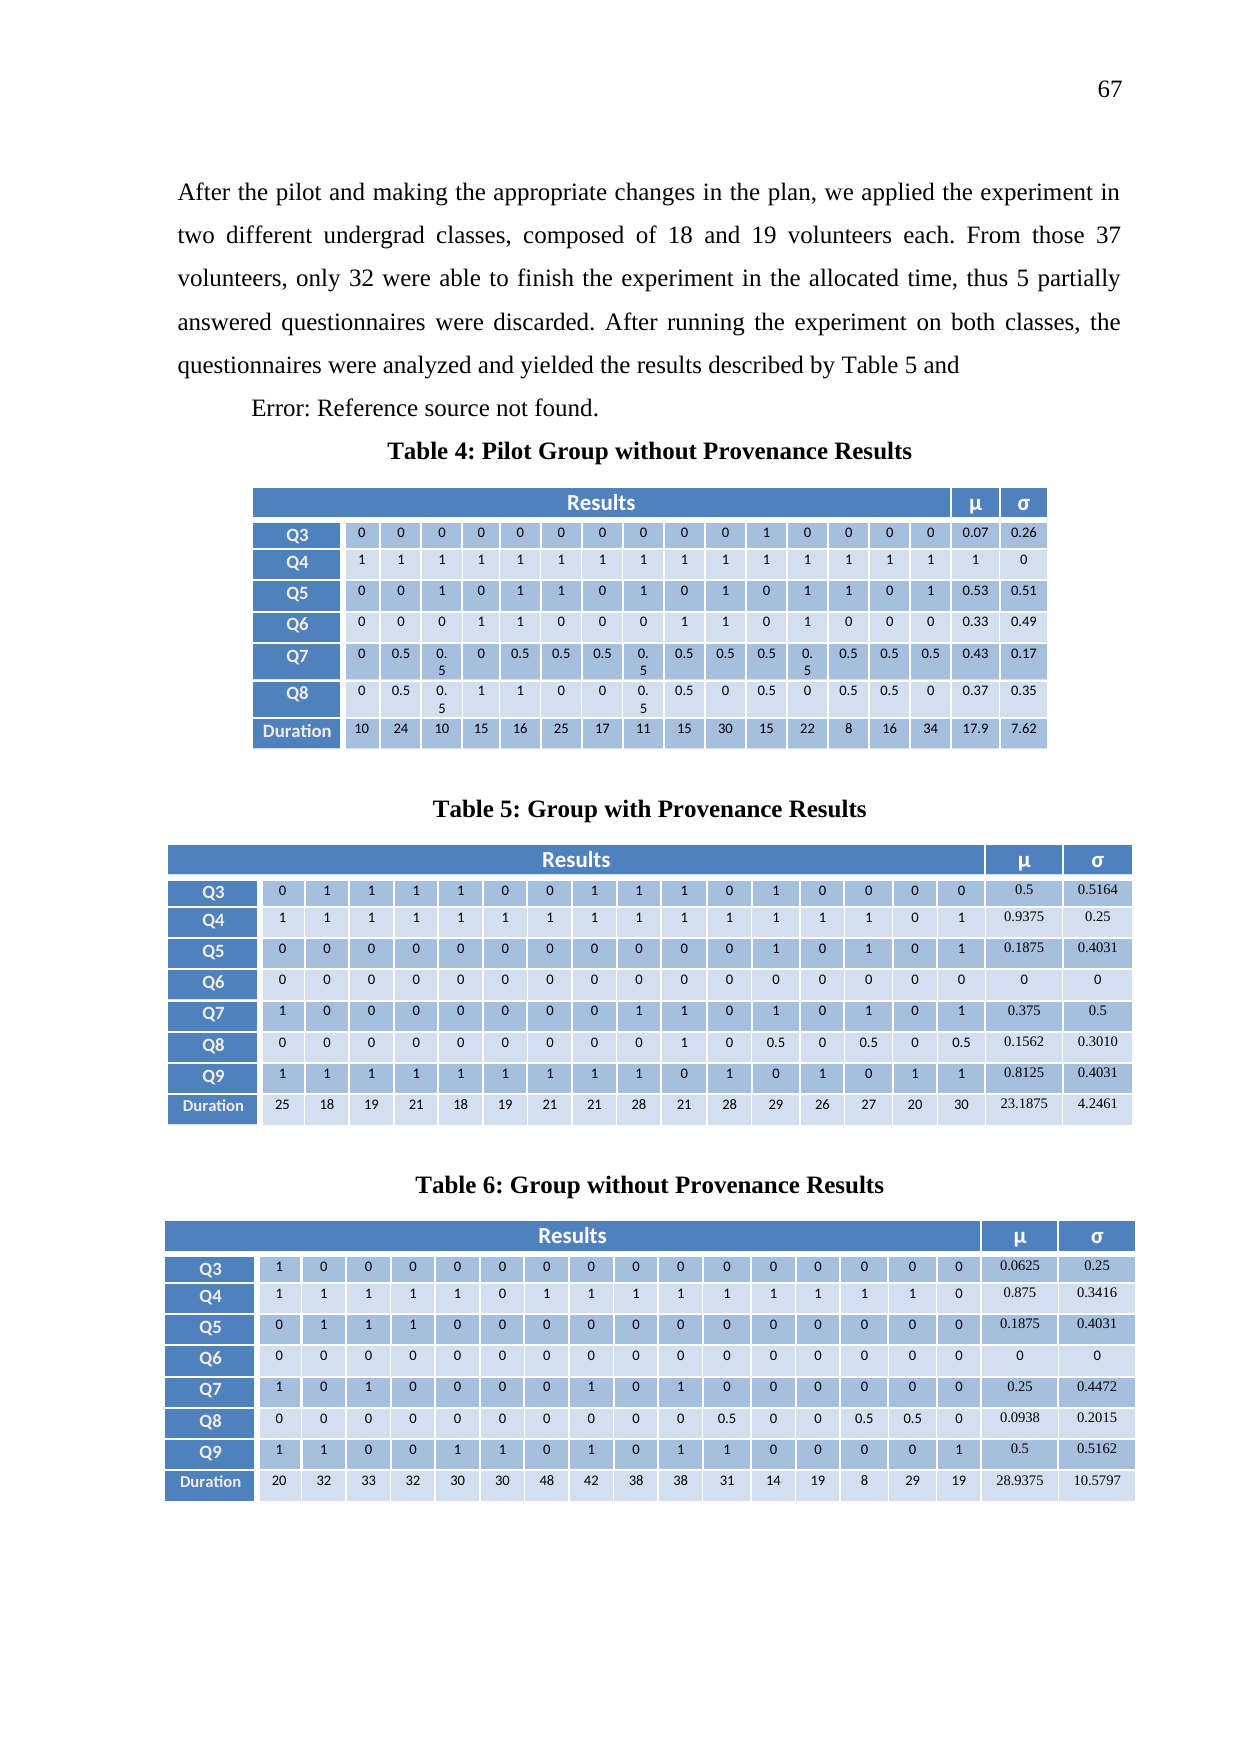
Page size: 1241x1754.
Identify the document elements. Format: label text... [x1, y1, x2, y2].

table_cell 0 [346, 581, 379, 611]
table_cell 0 [801, 970, 844, 999]
table_header μ [986, 845, 1062, 874]
table_cell 0 [841, 1257, 887, 1282]
table_cell 0.875 [982, 1284, 1058, 1313]
table_cell 0 [982, 1346, 1058, 1376]
table_cell 0 [841, 1440, 887, 1469]
table_cell 1 [747, 523, 786, 548]
table_cell 0.4031 [1064, 939, 1132, 968]
table_cell 0.5 [422, 682, 462, 717]
table_cell 0 [395, 1002, 437, 1031]
table_cell 0 [752, 1440, 795, 1469]
table_cell 0 [541, 682, 581, 717]
table_cell 0 [422, 613, 462, 642]
table_cell 0 [659, 1346, 702, 1376]
table_cell 0 [870, 581, 909, 611]
table_cell 1 [528, 908, 571, 937]
table_cell 1 [618, 1064, 660, 1093]
table_cell 1 [659, 1284, 702, 1313]
table_cell 0 [392, 1378, 434, 1407]
table_cell 1 [541, 550, 581, 579]
table_cell Q7 [253, 644, 340, 679]
table_cell 25 [542, 719, 581, 748]
table_cell 1 [305, 908, 348, 937]
table_cell 1 [706, 550, 745, 579]
table_cell 0 [439, 1002, 482, 1031]
table_cell 0.1562 [986, 1033, 1062, 1062]
table_cell 1 [659, 1440, 702, 1469]
table_cell 1 [573, 881, 616, 906]
table_cell Q8 [165, 1409, 254, 1438]
table_cell 1 [350, 908, 393, 937]
table_cell 0 [870, 523, 909, 548]
table_cell 0 [263, 881, 304, 906]
table_cell 1 [662, 908, 706, 937]
table_cell 0 [391, 1346, 434, 1376]
table_cell 0.5 [624, 644, 663, 679]
table_cell 30 [938, 1095, 985, 1124]
table_cell 0 [525, 1409, 568, 1438]
table_cell 7.62 [1001, 719, 1047, 748]
table_cell 0 [436, 1409, 479, 1438]
table_cell 0 [937, 1284, 980, 1313]
table_cell 0 [570, 1315, 613, 1344]
table_cell 0 [501, 523, 540, 548]
table_cell 0.25 [1059, 1257, 1135, 1282]
table_cell 1 [573, 1064, 616, 1093]
table_cell 0 [528, 881, 571, 906]
table_cell 18 [305, 1095, 348, 1124]
table_cell Duration [168, 1095, 257, 1124]
table_cell 0 [484, 970, 527, 999]
table_cell 0 [263, 939, 304, 968]
table_cell 0 [747, 613, 786, 642]
table_cell 1 [303, 1440, 345, 1469]
table_cell 1 [303, 1315, 345, 1344]
table_cell 1 [788, 550, 827, 579]
table_cell 1 [752, 908, 799, 937]
table_cell 8 [841, 1471, 888, 1501]
table_cell 0 [346, 644, 379, 679]
table_cell 0 [528, 1033, 571, 1062]
table_cell Q7 [168, 1002, 257, 1031]
table_cell 29 [889, 1471, 936, 1501]
table_cell 0 [938, 1315, 980, 1344]
table_cell 31 [703, 1471, 750, 1501]
table_cell 0 [347, 1346, 390, 1376]
table_cell 0 [662, 1064, 706, 1093]
table_cell 1 [263, 1002, 304, 1031]
table_cell 0 [659, 1257, 702, 1282]
table_cell 1 [753, 1002, 799, 1031]
table_cell 0.5 [870, 682, 909, 717]
table_cell 0 [829, 613, 868, 642]
table_header μ [982, 1221, 1057, 1251]
table_cell 1 [500, 613, 540, 642]
table_cell 1 [753, 939, 799, 968]
table_cell 0 [306, 1002, 348, 1031]
table_cell 0.5 [938, 1033, 985, 1062]
table_cell 0 [703, 1346, 750, 1376]
table_cell 0 [463, 581, 499, 611]
table_cell 0.5 [889, 1409, 936, 1438]
table_cell 0.5 [665, 682, 704, 717]
table_cell 38 [659, 1471, 702, 1501]
table_cell 0 [305, 1033, 348, 1062]
table_cell 1 [542, 581, 581, 611]
table_cell 16 [870, 719, 909, 748]
table_cell 1 [662, 1033, 706, 1062]
table_cell 0 [829, 523, 868, 548]
table_cell 1 [706, 581, 745, 611]
table_cell 19 [937, 1471, 980, 1501]
table_cell 0.33 [952, 613, 999, 642]
table_cell 0 [392, 1257, 434, 1282]
table_cell 15 [747, 719, 786, 748]
table_cell 22 [788, 719, 827, 748]
table_cell 0 [260, 1315, 300, 1344]
table_cell 0 [573, 1033, 616, 1062]
table_cell 15 [463, 719, 499, 748]
table_cell 0 [889, 1257, 936, 1282]
table_cell 1 [500, 682, 540, 717]
table_cell 1 [381, 550, 420, 579]
table_cell 0 [350, 1002, 393, 1031]
table_cell 1 [306, 881, 348, 906]
table_cell 0 [263, 1033, 304, 1062]
table_cell 19 [796, 1471, 839, 1501]
table_cell 0 [889, 1378, 936, 1407]
table_header Results [165, 1221, 980, 1251]
table_cell 21 [395, 1095, 437, 1124]
table_cell 0 [350, 970, 393, 999]
table_cell 0 [894, 881, 936, 906]
table_cell 0.07 [952, 523, 999, 548]
table_cell 0 [1063, 970, 1132, 999]
table_cell 0 [436, 1378, 479, 1407]
table_cell 1 [306, 1064, 348, 1093]
table_cell 0 [801, 881, 843, 906]
table_cell Q3 [253, 523, 340, 548]
table_cell 0 [788, 523, 827, 548]
table_cell 0.2015 [1059, 1409, 1135, 1438]
table_cell 0 [662, 970, 706, 999]
table_cell 0 [796, 1409, 839, 1438]
table_cell Q5 [168, 939, 257, 968]
table_cell 0.5 [501, 644, 540, 679]
table_cell 0 [484, 881, 526, 906]
table_cell 1 [829, 581, 868, 611]
table_cell 0.5 [829, 644, 868, 679]
table_cell 0 [263, 970, 304, 999]
table_cell 0 [525, 1378, 568, 1407]
table_cell 0 [302, 1409, 345, 1438]
table_cell 0.5 [747, 644, 786, 679]
table_cell 0.5 [542, 644, 581, 679]
table_cell 1 [938, 1002, 984, 1031]
table_cell 1 [624, 581, 663, 611]
table_cell 1 [439, 1064, 482, 1093]
table_cell 0 [305, 970, 348, 999]
table_cell 0.49 [1000, 613, 1047, 642]
table_cell 0 [889, 1440, 936, 1469]
table_cell 0.5 [381, 644, 420, 679]
table_cell 0.1875 [986, 939, 1062, 968]
table_cell 0 [570, 1409, 613, 1438]
table_cell 28.9375 [982, 1471, 1058, 1501]
table_cell 0 [706, 523, 745, 548]
table_cell 0 [788, 682, 827, 717]
table_cell 0 [525, 1315, 568, 1344]
table_cell 0.37 [952, 682, 999, 717]
table_cell 0 [911, 682, 950, 717]
table_cell 0 [841, 1378, 887, 1407]
table_cell Q4 [165, 1284, 254, 1313]
table_cell 1 [395, 1064, 437, 1093]
table_cell 0 [439, 970, 482, 999]
table_cell 34 [911, 719, 950, 748]
table_cell 0 [347, 1257, 390, 1282]
table_cell 1 [347, 1315, 390, 1344]
table_cell 0.3010 [1063, 1033, 1132, 1062]
table_cell 18 [439, 1095, 482, 1124]
table_cell 0.35 [1000, 682, 1047, 717]
table_cell 0 [347, 1440, 390, 1469]
table_cell 0 [894, 939, 936, 968]
text Table 5: Group with Provenance Results [177, 794, 1122, 822]
table_cell 0 [752, 1257, 795, 1282]
table_cell 0 [573, 1002, 616, 1031]
table_cell 0 [573, 970, 616, 999]
table_cell 0 [525, 1440, 568, 1469]
table_cell 0 [346, 682, 379, 717]
table_cell 0 [706, 682, 745, 717]
table_cell 0 [260, 1409, 301, 1438]
table_cell 1 [263, 908, 304, 937]
table_cell 11 [624, 719, 663, 748]
table_cell 0.17 [1001, 644, 1047, 679]
table_cell 0 [708, 1033, 751, 1062]
table_cell 0 [889, 1315, 936, 1344]
table_cell 23.1875 [986, 1095, 1062, 1124]
table_cell 1 [752, 1284, 795, 1313]
table_cell 1 [617, 908, 660, 937]
table_cell 1 [346, 550, 379, 579]
table_cell 1 [938, 908, 985, 937]
table_cell 0 [938, 1378, 980, 1407]
table_cell 0 [797, 1440, 839, 1469]
table_cell 21 [528, 1095, 571, 1124]
table_cell 1 [614, 1284, 657, 1313]
table_cell 0.5 [381, 682, 420, 717]
table_cell 0 [614, 1346, 657, 1376]
table_cell 1 [395, 881, 437, 906]
table_header σ [1059, 1221, 1135, 1251]
table_cell 0.5 [841, 1409, 888, 1438]
table_cell 1 [788, 581, 827, 611]
table_cell 1 [894, 1064, 936, 1093]
table_cell 0 [704, 1315, 750, 1344]
table_cell 1 [708, 908, 751, 937]
table_cell 0 [481, 1284, 524, 1313]
table_cell 1 [618, 1002, 660, 1031]
table_cell 1 [747, 550, 786, 579]
table_cell 0 [395, 1033, 437, 1062]
table_cell 0.5 [703, 1409, 750, 1438]
table_cell 0 [938, 881, 984, 906]
table_cell 0 [938, 970, 985, 999]
table_cell 1 [347, 1378, 390, 1407]
table_cell 0 [346, 613, 379, 642]
text Table 6: Group without Provenance Results [177, 1170, 1122, 1198]
table_cell 0.5 [752, 1033, 799, 1062]
table_cell 10 [422, 719, 461, 748]
table_cell 0 [797, 1315, 839, 1344]
table_cell 0 [484, 1002, 526, 1031]
table_cell 0.375 [986, 1002, 1062, 1031]
table_cell 30 [706, 719, 745, 748]
table_cell 0 [582, 613, 622, 642]
table_cell 0.5 [1064, 1002, 1132, 1031]
table_cell 1 [501, 581, 540, 611]
table_cell 21 [573, 1095, 616, 1124]
table_cell Duration [165, 1471, 254, 1501]
table_cell 0 [436, 1315, 479, 1344]
table_cell 1 [347, 1284, 390, 1313]
table_cell 0 [260, 1346, 301, 1376]
table_cell 0.1875 [982, 1315, 1057, 1344]
table_cell 1 [422, 550, 462, 579]
table_cell 0 [573, 939, 616, 968]
table_cell 0 [541, 613, 581, 642]
table_cell 1 [623, 550, 663, 579]
table_cell Q6 [168, 970, 257, 999]
table_cell 0 [659, 1315, 702, 1344]
table_cell 48 [525, 1471, 568, 1501]
table_cell 0 [582, 682, 622, 717]
table_cell 1 [500, 550, 540, 579]
table_cell 1 [938, 1064, 984, 1093]
table_cell 1 [911, 581, 950, 611]
table_cell 0 [937, 1409, 980, 1438]
table_cell 0 [870, 613, 909, 642]
table_cell 1 [263, 1064, 304, 1093]
table_cell 1 [801, 1064, 843, 1093]
table_cell 0 [347, 1409, 390, 1438]
table_cell 0.0625 [982, 1257, 1057, 1282]
table_cell 1 [753, 881, 799, 906]
table_cell 0.5 [623, 682, 663, 717]
table_cell 0.4472 [1059, 1378, 1135, 1407]
table_cell 0.51 [1001, 581, 1047, 611]
table_header μ [952, 488, 999, 517]
table_cell 38 [614, 1471, 657, 1501]
table_cell 0 [889, 1346, 936, 1376]
table_cell Q5 [253, 581, 340, 611]
table_cell 0 [481, 1378, 523, 1407]
text Table 6. [177, 393, 1122, 422]
table_cell 0 [481, 1315, 523, 1344]
table_cell 0 [708, 1002, 751, 1031]
table_cell 28 [708, 1095, 751, 1124]
table_cell 1 [870, 550, 909, 579]
table_cell 0.5 [583, 644, 622, 679]
table_cell 1 [911, 550, 950, 579]
table_cell 0 [797, 1378, 839, 1407]
table_cell 0 [623, 613, 663, 642]
table_cell 1 [829, 550, 868, 579]
table_cell 1 [439, 881, 482, 906]
table_cell 1 [845, 908, 892, 937]
table_cell 30 [481, 1471, 524, 1501]
table_cell 1 [350, 1064, 393, 1093]
table_cell 0 [845, 970, 892, 999]
table_cell Q9 [165, 1440, 254, 1469]
table_cell 0 [752, 1409, 795, 1438]
table_cell 0 [986, 970, 1062, 999]
table_cell 21 [662, 1095, 706, 1124]
table_cell 0 [381, 581, 420, 611]
table_cell 0.0938 [982, 1409, 1058, 1438]
table_cell 19 [484, 1095, 527, 1124]
table_cell 26 [801, 1095, 844, 1124]
table_cell 1 [801, 908, 844, 937]
table_cell 0 [801, 1002, 843, 1031]
table_cell 0 [391, 1409, 434, 1438]
table_cell 0 [752, 1378, 795, 1407]
table_cell 0 [481, 1409, 524, 1438]
table_cell 0.5 [422, 644, 461, 679]
table_cell 0.5 [829, 682, 868, 717]
table_cell 0 [617, 1033, 660, 1062]
table_cell 1 [392, 1315, 434, 1344]
table_cell 0.3416 [1059, 1284, 1135, 1313]
table_cell 42 [570, 1471, 613, 1501]
table_cell 0 [350, 1033, 393, 1062]
table_cell 0 [615, 1315, 657, 1344]
table_cell 20 [260, 1471, 301, 1501]
table_cell 1 [260, 1257, 300, 1282]
table_cell 19 [350, 1095, 393, 1124]
table_cell 1 [463, 613, 499, 642]
table_cell 0 [463, 523, 499, 548]
table_cell 29 [752, 1095, 799, 1124]
table_cell 0 [381, 613, 420, 642]
table_cell 0 [894, 1002, 936, 1031]
table_cell 0 [708, 970, 751, 999]
table_cell 0 [481, 1346, 524, 1376]
table_cell Q9 [168, 1064, 257, 1093]
table_cell 10 [346, 719, 379, 748]
table_cell 1 [788, 613, 827, 642]
table_cell 1 [481, 1440, 523, 1469]
table_cell 0 [797, 1257, 839, 1282]
table_cell 0 [484, 939, 526, 968]
table_cell 1 [391, 1284, 434, 1313]
table_cell 0 [708, 881, 751, 906]
table_cell 1 [665, 613, 704, 642]
table_cell 0 [528, 970, 571, 999]
table_cell Q6 [165, 1346, 254, 1376]
table_cell 1 [952, 550, 999, 579]
table_cell Q8 [168, 1033, 257, 1062]
table_cell 0 [752, 1315, 795, 1344]
table_cell 0.5 [870, 644, 909, 679]
table_cell Q6 [253, 613, 340, 642]
table_cell 32 [302, 1471, 345, 1501]
table_cell 0 [938, 1257, 980, 1282]
table_cell 1 [618, 881, 660, 906]
table_cell 0 [422, 523, 461, 548]
table_cell 0 [1059, 1346, 1135, 1376]
table_cell 0.43 [952, 644, 999, 679]
table_cell 0 [801, 939, 843, 968]
table_cell 0 [583, 523, 622, 548]
table_cell 1 [662, 881, 706, 906]
table_cell 0 [381, 523, 420, 548]
table_cell 0 [436, 1257, 479, 1282]
table_cell 0.25 [1063, 908, 1132, 937]
table_cell 0.5164 [1064, 881, 1132, 906]
table_cell 0.4031 [1059, 1315, 1135, 1344]
table_cell 25 [263, 1095, 304, 1124]
table_cell 0 [395, 970, 437, 999]
table_cell Q7 [165, 1378, 254, 1407]
table_cell Q8 [253, 682, 340, 717]
table_cell 0 [614, 1409, 657, 1438]
table_cell 0 [704, 1378, 750, 1407]
table_cell 0 [436, 1346, 479, 1376]
table_cell 0.5 [665, 644, 704, 679]
table_cell 0 [302, 1346, 345, 1376]
table_cell 0 [392, 1440, 434, 1469]
table_cell 20 [893, 1095, 937, 1124]
table_cell 1 [845, 939, 892, 968]
table_cell 1 [704, 1440, 750, 1469]
table_cell 1 [525, 1284, 568, 1313]
table_cell 0 [753, 1064, 799, 1093]
table_cell 1 [703, 1284, 750, 1313]
table_cell 0 [662, 939, 706, 968]
table_cell 0.5162 [1059, 1440, 1135, 1469]
table_cell 15 [665, 719, 704, 748]
table_cell 10.5797 [1059, 1471, 1135, 1501]
table_cell 0 [624, 523, 663, 548]
table_cell 1 [845, 1002, 892, 1031]
table_cell 0 [796, 1346, 839, 1376]
table_cell 0 [1000, 550, 1047, 579]
table_cell 0 [463, 644, 499, 679]
table_cell 17 [583, 719, 622, 748]
table_cell 1 [436, 1440, 479, 1469]
table_cell 0 [618, 939, 660, 968]
table_cell 0 [525, 1346, 568, 1376]
table_cell 0 [659, 1409, 702, 1438]
table_cell 1 [439, 908, 482, 937]
table_cell 0 [350, 939, 393, 968]
table_cell 0 [439, 939, 482, 968]
table_cell 1 [570, 1284, 613, 1313]
table_cell 1 [350, 881, 393, 906]
table_cell 1 [708, 1064, 751, 1093]
table_cell 1 [889, 1284, 936, 1313]
table_cell 0 [617, 970, 660, 999]
table_cell 0 [528, 1002, 571, 1031]
table_cell 1 [938, 939, 984, 968]
table_cell 28 [617, 1095, 660, 1124]
table_cell 1 [662, 1002, 706, 1031]
table_cell 0 [615, 1378, 657, 1407]
table_cell 32 [391, 1471, 434, 1501]
table_cell 16 [501, 719, 540, 748]
table_cell 1 [484, 908, 527, 937]
table_cell 0 [665, 581, 704, 611]
table_cell 0 [570, 1257, 613, 1282]
table_cell 0 [841, 1346, 888, 1376]
table_cell 33 [347, 1471, 390, 1501]
table_cell 24 [381, 719, 420, 748]
table_cell 0 [615, 1440, 657, 1469]
table_cell 0 [665, 523, 704, 548]
table_cell 1 [659, 1378, 702, 1407]
table_cell 0 [752, 970, 799, 999]
table_cell 1 [665, 550, 704, 579]
table_cell 1 [570, 1378, 613, 1407]
table_cell 0 [570, 1346, 613, 1376]
table_cell Q4 [168, 908, 257, 937]
table_cell 1 [938, 1440, 980, 1469]
table_cell 0 [528, 939, 571, 968]
table_cell 0 [911, 523, 950, 548]
table_cell Q3 [168, 881, 257, 906]
table_cell 1 [260, 1440, 300, 1469]
text Table 4: Pilot Group without Provenance Results [177, 436, 1122, 465]
table_cell 0 [583, 581, 622, 611]
table_cell 0.9375 [986, 908, 1062, 937]
table_cell 1 [395, 908, 437, 937]
table_cell 0 [893, 970, 937, 999]
table_cell 0.5 [911, 644, 950, 679]
table_cell 0 [704, 1257, 750, 1282]
table_cell 0 [346, 523, 379, 548]
table_cell 0.5 [982, 1440, 1057, 1469]
table_cell 1 [463, 682, 499, 717]
table_cell 17.9 [952, 719, 999, 748]
table_cell 1 [796, 1284, 839, 1313]
table_cell 1 [422, 581, 461, 611]
table_cell 0 [841, 1315, 887, 1344]
table_cell 1 [706, 613, 745, 642]
table_cell 0 [845, 1064, 892, 1093]
table_cell 8 [829, 719, 868, 748]
table_cell 0 [303, 1378, 345, 1407]
table_cell Q5 [165, 1315, 254, 1344]
table_header σ [1001, 488, 1047, 517]
table_cell 0 [395, 939, 437, 968]
table_cell 27 [845, 1095, 892, 1124]
table_cell 0.5 [706, 644, 745, 679]
table_cell 0 [542, 523, 581, 548]
table_cell Q3 [165, 1257, 254, 1282]
table_cell 0 [484, 1033, 527, 1062]
table_cell 1 [582, 550, 622, 579]
table_cell 1 [528, 1064, 571, 1093]
table_cell 0 [525, 1257, 568, 1282]
table_cell 0 [801, 1033, 844, 1062]
table_cell 0.5 [845, 1033, 892, 1062]
table_cell 0 [306, 939, 348, 968]
table_cell 1 [436, 1284, 479, 1313]
table_cell 0.5 [747, 682, 786, 717]
table_cell 0.26 [1001, 523, 1047, 548]
table_cell 1 [463, 550, 499, 579]
table_cell 0 [615, 1257, 657, 1282]
table_header Results [168, 845, 984, 874]
table_cell 1 [841, 1284, 888, 1313]
table_cell Q4 [253, 550, 340, 579]
table_cell 1 [260, 1284, 301, 1313]
table_header Results [253, 488, 950, 517]
table_cell 0 [911, 613, 950, 642]
table_cell 0.25 [982, 1378, 1057, 1407]
table_cell 14 [752, 1471, 795, 1501]
table_cell 0 [752, 1346, 795, 1376]
table_cell 0 [937, 1346, 980, 1376]
table_cell 0.8125 [986, 1064, 1062, 1093]
table_cell 0 [845, 881, 892, 906]
table_cell 1 [260, 1378, 300, 1407]
table_cell 0.5 [788, 644, 827, 679]
table_cell 1 [302, 1284, 345, 1313]
table_cell 0 [481, 1257, 523, 1282]
table_cell 0.53 [952, 581, 999, 611]
table_cell 0.4031 [1064, 1064, 1132, 1093]
table_cell 0.5 [986, 881, 1062, 906]
table_cell 0 [893, 908, 937, 937]
table_cell Duration [253, 719, 340, 748]
table_cell 0 [747, 581, 786, 611]
table_cell 0 [708, 939, 751, 968]
table_cell 0 [303, 1257, 345, 1282]
table_cell 1 [484, 1064, 526, 1093]
table_cell 1 [570, 1440, 613, 1469]
table_cell 1 [573, 908, 616, 937]
table_cell 0 [439, 1033, 482, 1062]
table_cell 4.2461 [1063, 1095, 1132, 1124]
table_cell 30 [436, 1471, 479, 1501]
table_cell 0 [893, 1033, 937, 1062]
table_header σ [1064, 845, 1132, 874]
